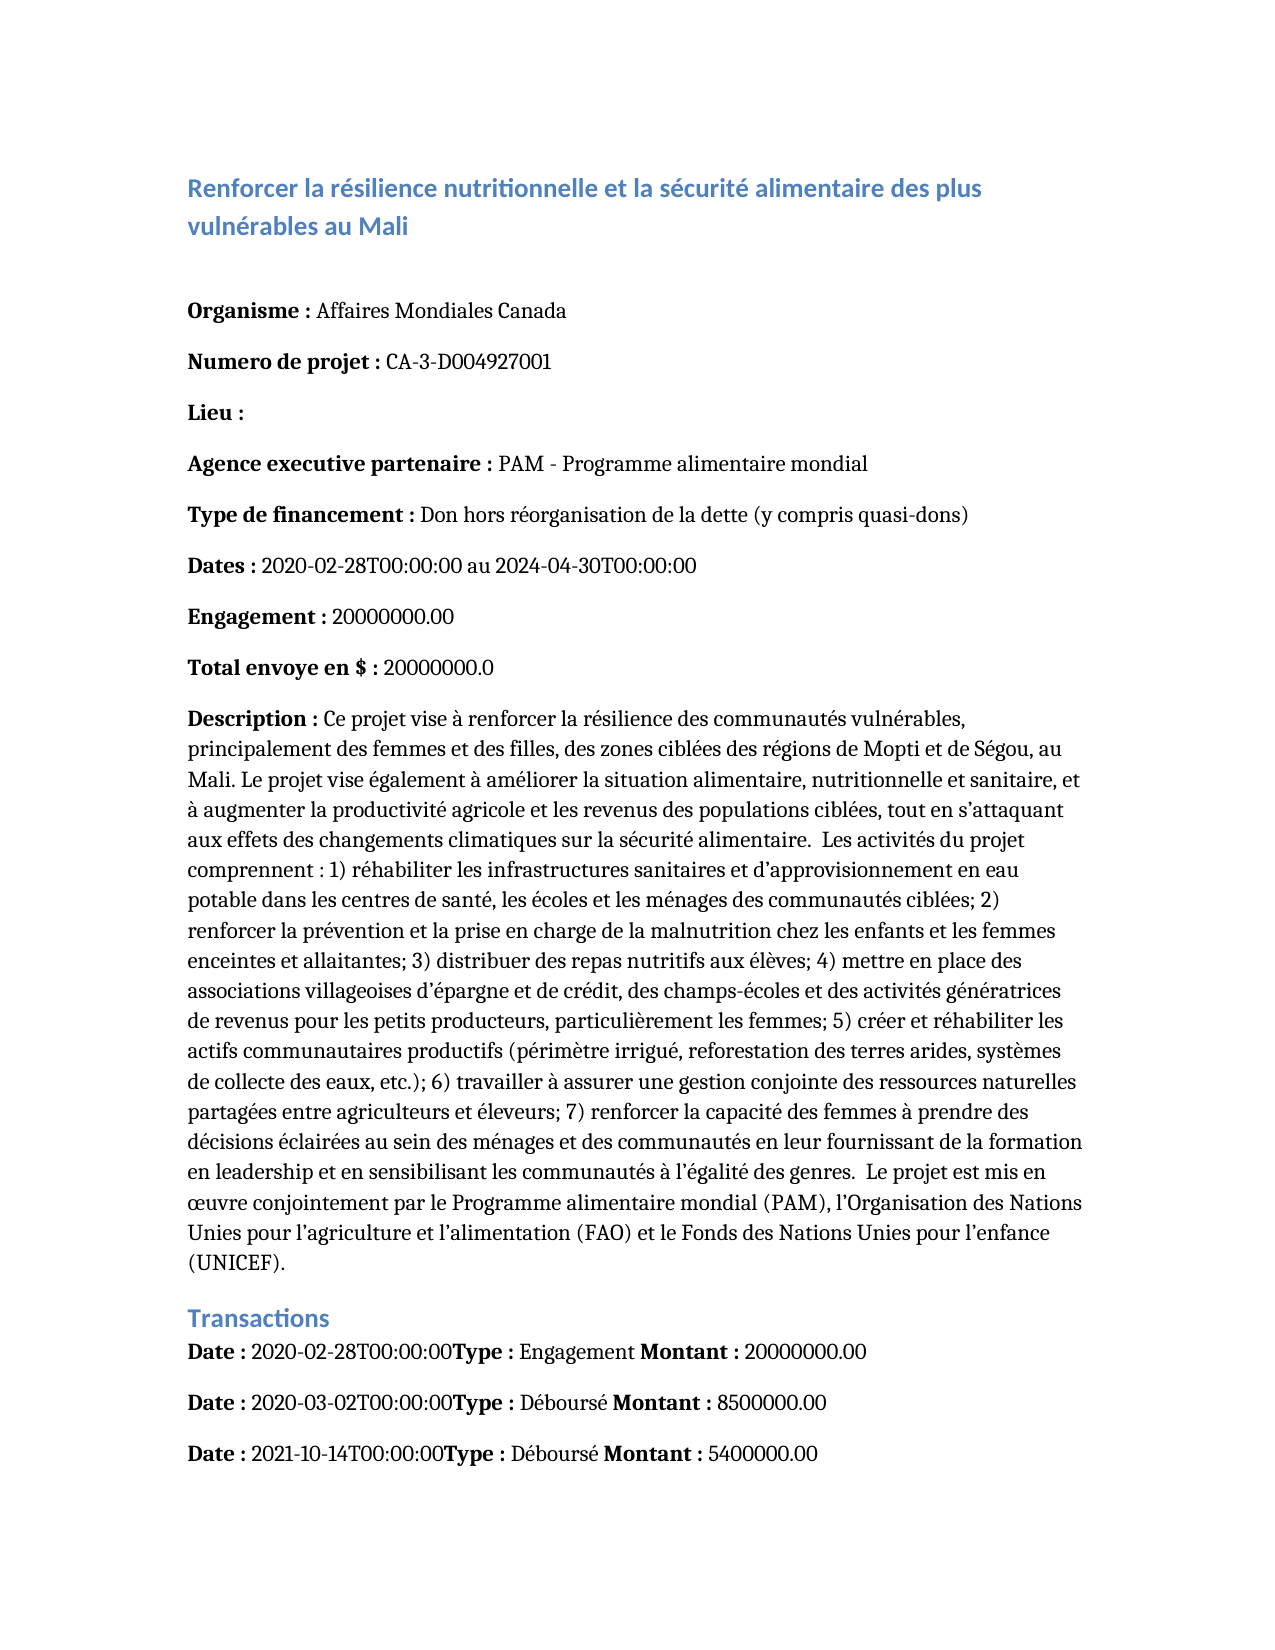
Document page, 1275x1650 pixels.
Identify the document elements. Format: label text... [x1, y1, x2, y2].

text Total envoye en $ : 20000000.0 [187, 655, 1087, 681]
text Engagement : 20000000.00 [187, 604, 1087, 630]
text Organisme : Affaires Mondiales Canada [187, 298, 1087, 324]
subtitle Renforcer la résilience nutritionnelle et la sécurité alimentaire des plus vulnérables au Mali [187, 171, 1087, 242]
text Numero de projet : CA-3-D004927001 [187, 349, 1087, 375]
text Type de financement : Don hors réorganisation de la dette (y compris quasi-dons) [187, 502, 1087, 528]
text Dates : 2020-02-28T00:00:00 au 2024-04-30T00:00:00 [187, 553, 1087, 579]
text Date : 2021-10-14T00:00:00Type : Déboursé Montant : 5400000.00 [187, 1441, 1087, 1467]
text Lieu : [187, 400, 1087, 426]
text Description : Ce projet vise à renforcer la résilience des communautés vulnérables, principalement des femmes et des filles, des zones ciblées des régions de Mopti et de Ségou, au Mali. Le projet vise également à améliorer la situation alimentaire, nutritionnelle et sanitaire, et à augmenter la productivité agricole et les revenus des populations ciblées, tout en s’attaquant aux effets des changements climatiques sur la sécurité alimentaire. Les activités du projet comprennent : 1) réhabiliter les infrastructures sanitaires et d’approvisionnement en eau potable dans les centres de santé, les écoles et les ménages des communautés ciblées; 2) renforcer la prévention et la prise en charge de la malnutrition chez les enfants et les femmes enceintes et allaitantes; 3) distribuer des repas nutritifs aux élèves; 4) mettre en place des associations villageoises d’épargne et de crédit, des champs-écoles et des activités génératrices de revenus pour les petits producteurs, particulièrement les femmes; 5) créer et réhabiliter les actifs communautaires productifs (périmètre irrigué, reforestation des terres arides, systèmes de collecte des eaux, etc.); 6) travailler à assurer une gestion conjointe des ressources naturelles partagées entre agriculteurs et éleveurs; 7) renforcer la capacité des femmes à prendre des décisions éclairées au sein des ménages et des communautés en leur fournissant de la formation en leadership et en sensibilisant les communautés à l’égalité des genres. Le projet est mis en œuvre conjointement par le Programme alimentaire mondial (PAM), l’Organisation des Nations Unies pour l’agriculture et l’alimentation (FAO) et le Fonds des Nations Unies pour l’enfance (UNICEF). [187, 706, 1087, 1276]
text Agence executive partenaire : PAM - Programme alimentaire mondial [187, 451, 1087, 477]
text Date : 2020-02-28T00:00:00Type : Engagement Montant : 20000000.00 [187, 1339, 1087, 1365]
text Date : 2020-03-02T00:00:00Type : Déboursé Montant : 8500000.00 [187, 1390, 1087, 1416]
subtitle Transactions [187, 1301, 1087, 1334]
